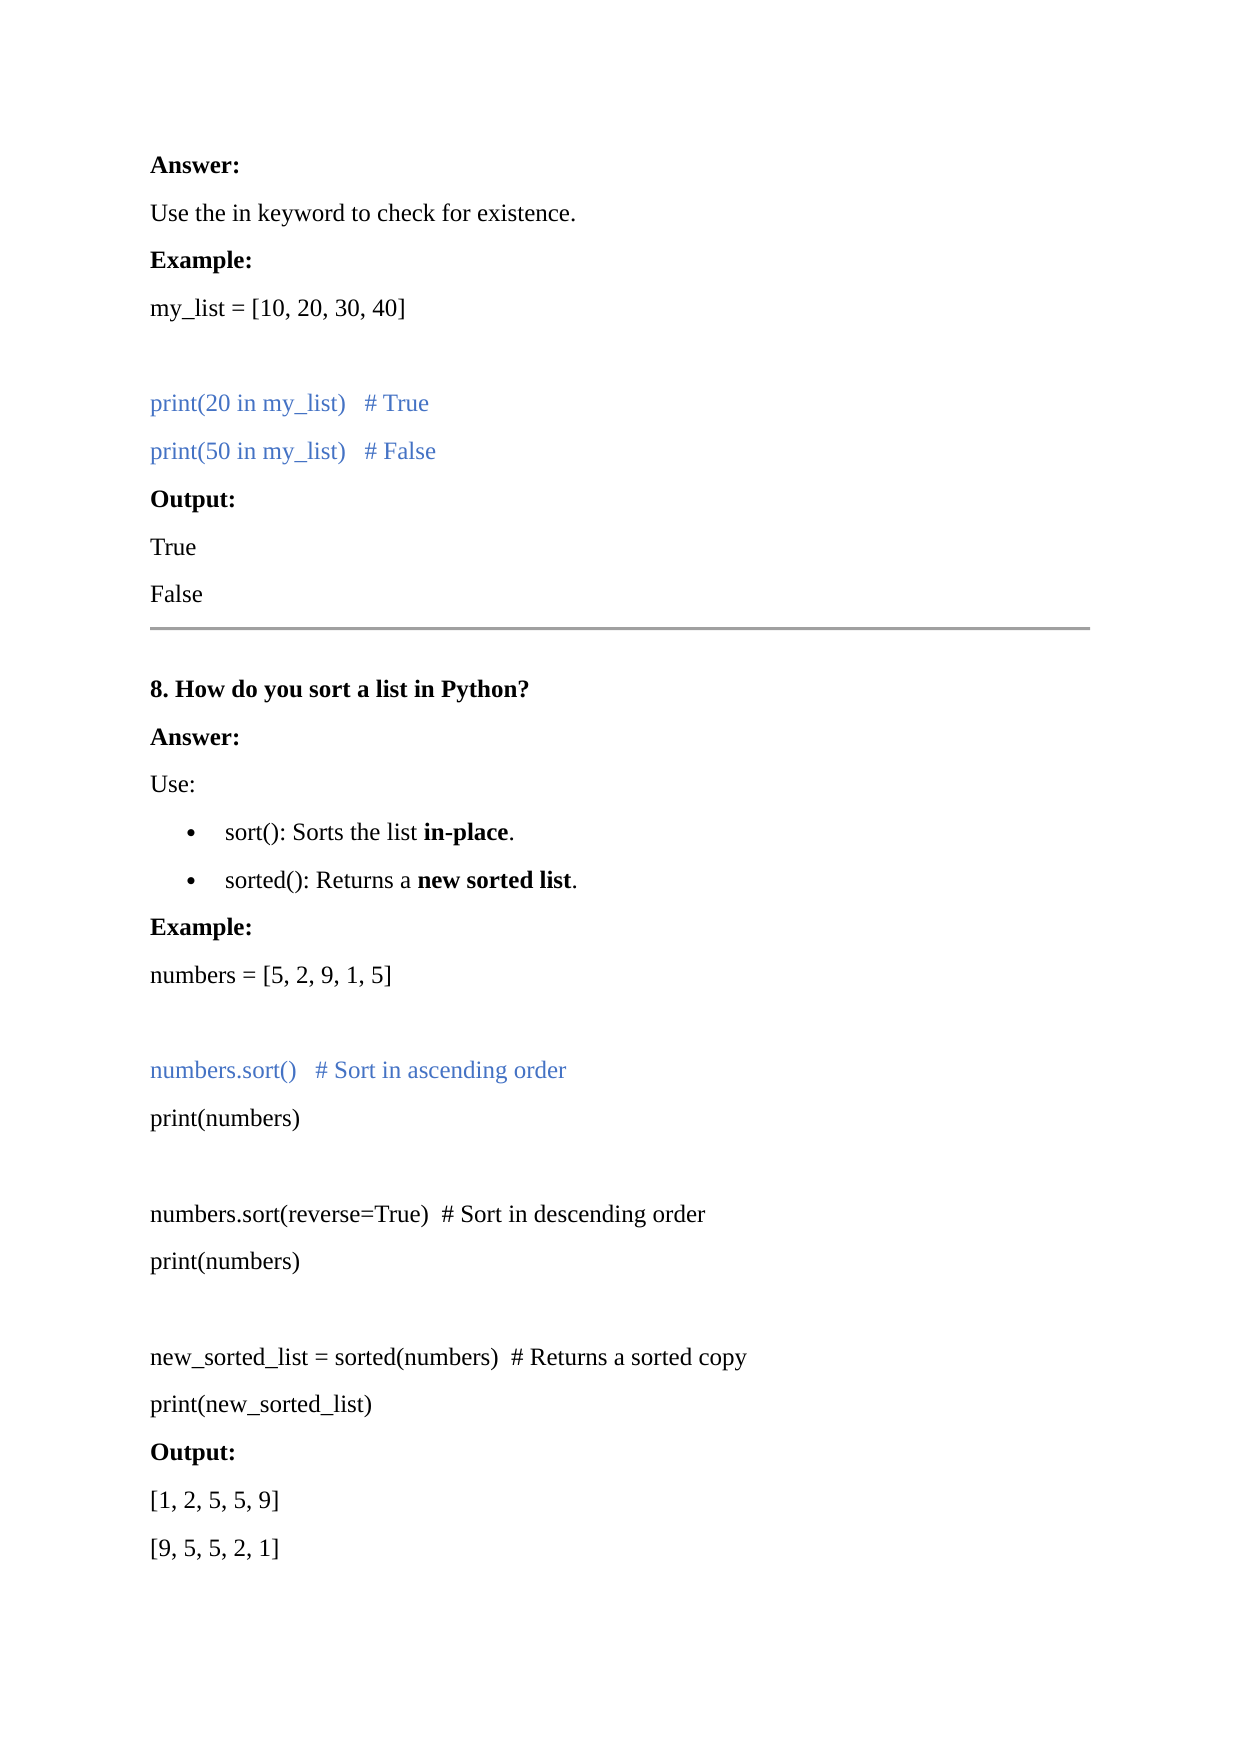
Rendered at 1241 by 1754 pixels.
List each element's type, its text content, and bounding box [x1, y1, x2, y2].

text [1, 2, 5, 5, 9] [150, 1485, 1090, 1514]
text [9, 5, 5, 2, 1] [150, 1533, 1090, 1561]
text Answer: [150, 150, 1090, 179]
text Example: [150, 912, 1090, 941]
text my_list = [10, 20, 30, 40] [150, 293, 1090, 322]
text False [150, 579, 1090, 608]
text print(new_sorted_list) [150, 1389, 1090, 1418]
text Use the in keyword to check for existence. [150, 198, 1090, 226]
text Output: [150, 484, 1090, 513]
text Use: [150, 769, 1090, 798]
text Answer: [150, 722, 1090, 750]
text print(numbers) [150, 1246, 1090, 1275]
text numbers.sort() # Sort in ascending order [150, 1056, 1090, 1084]
text Output: [150, 1437, 1090, 1466]
list sorted(): Returns a new sorted list. [187, 865, 1090, 893]
text print(50 in my_list) # False [150, 436, 1090, 465]
text numbers = [5, 2, 9, 1, 5] [150, 960, 1090, 989]
text True [150, 532, 1090, 560]
text numbers.sort(reverse=True) # Sort in descending order [150, 1199, 1090, 1227]
list sort(): Sorts the list in-place. [187, 817, 1090, 846]
text Example: [150, 245, 1090, 274]
text new_sorted_list = sorted(numbers) # Returns a sorted copy [150, 1342, 1090, 1371]
text print(numbers) [150, 1103, 1090, 1132]
text print(20 in my_list) # True [150, 388, 1090, 417]
text 8. How do you sort a list in Python? [150, 674, 1090, 703]
